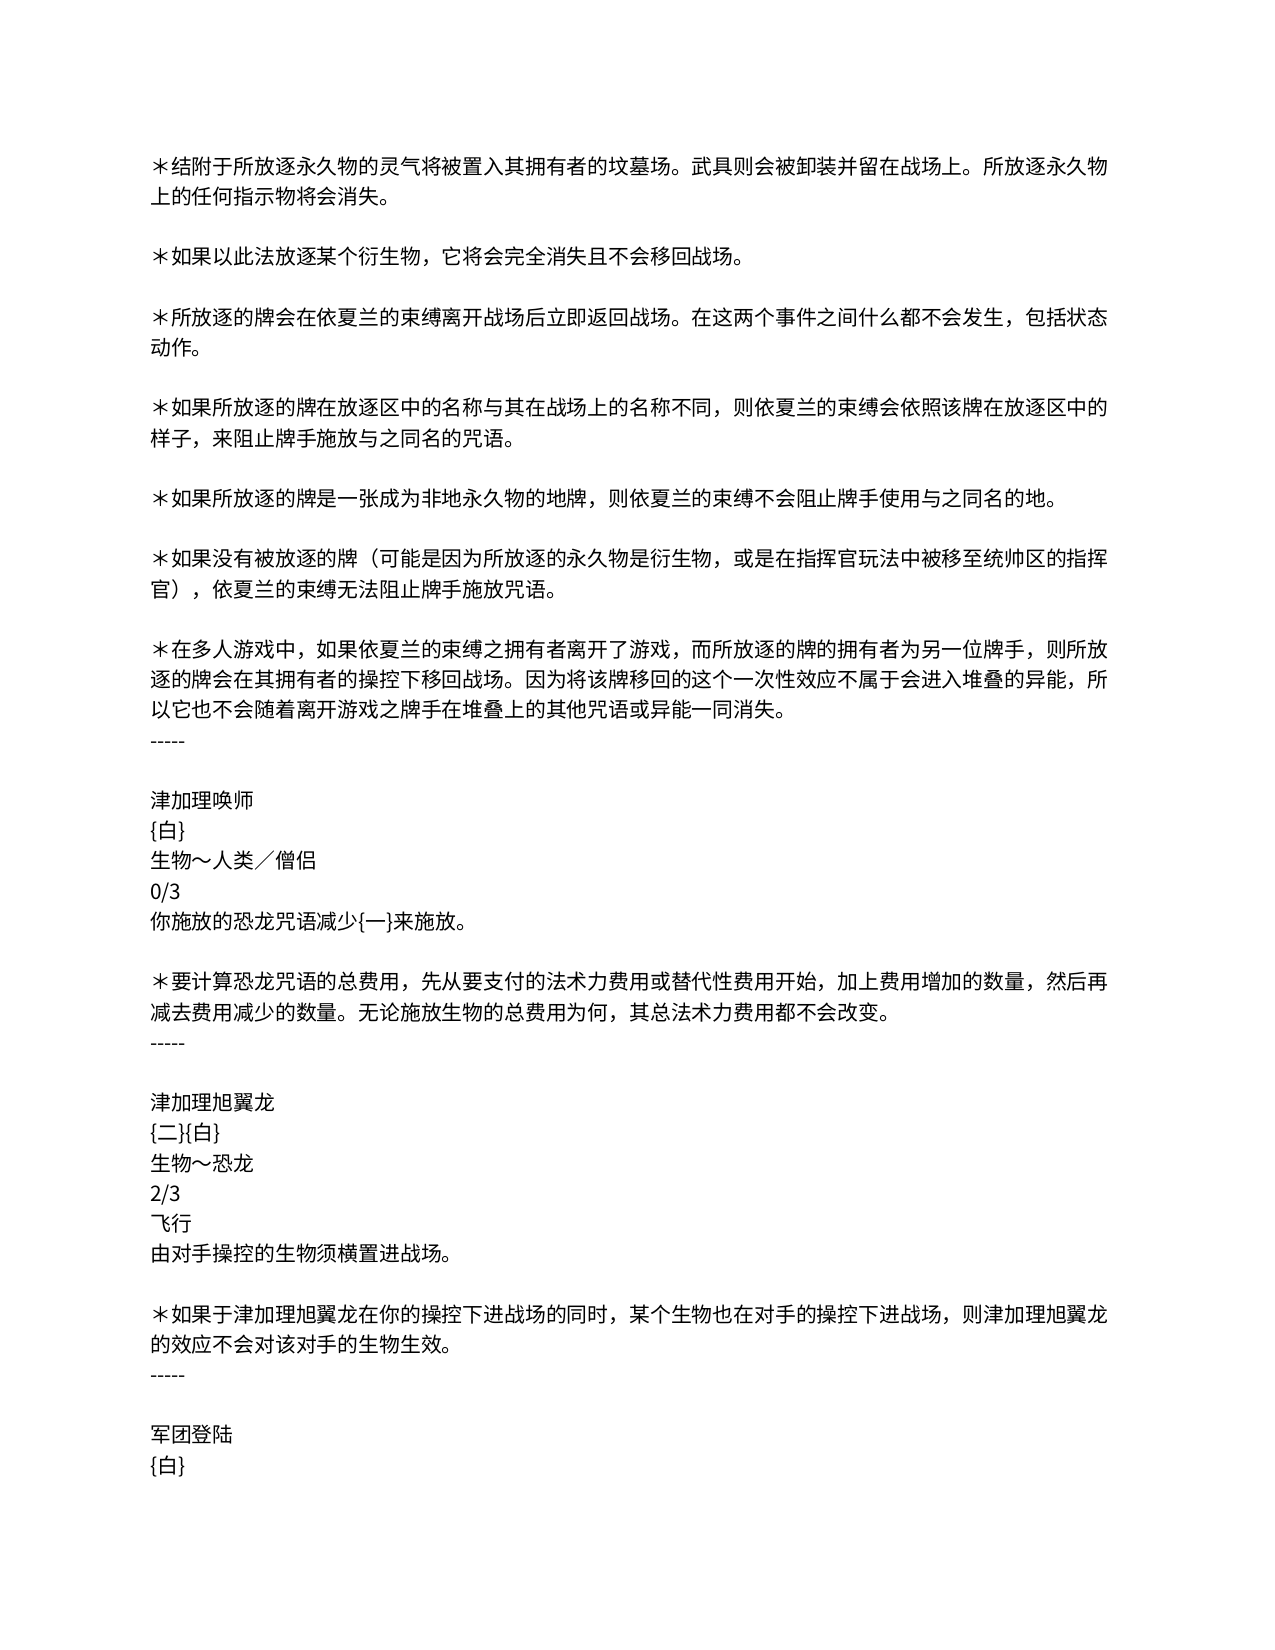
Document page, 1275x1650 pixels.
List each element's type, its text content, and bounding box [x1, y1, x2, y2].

text ＊如果以此法放逐某个衍生物，它将会完全消失且不会移回战场。 [150, 241, 1125, 271]
text ＊如果所放逐的牌在放逐区中的名称与其在战场上的名称不同，则依夏兰的束缚会依照该牌在放逐区中的样子，来阻止牌手施放与之同名的咒语。 [150, 392, 1125, 452]
text {白} [150, 814, 1125, 845]
text ＊如果没有被放逐的牌（可能是因为所放逐的永久物是衍生物，或是在指挥官玩法中被移至统帅区的指挥官），依夏兰的束缚无法阻止牌手施放咒语。 [150, 543, 1125, 603]
text 2/3 [150, 1177, 1125, 1207]
text 生物～恐龙 [150, 1147, 1125, 1177]
text ----- [150, 724, 1125, 754]
text 0/3 [150, 875, 1125, 905]
text 军团登陆 [150, 1419, 1125, 1449]
text ＊结附于所放逐永久物的灵气将被置入其拥有者的坟墓场。武具则会被卸装并留在战场上。所放逐永久物上的任何指示物将会消失。 [150, 150, 1125, 210]
text 你施放的恐龙咒语减少{一}来施放。 [150, 905, 1125, 935]
text 飞行 [150, 1207, 1125, 1237]
text ----- [150, 1026, 1125, 1056]
text 生物～人类／僧侣 [150, 845, 1125, 875]
text ----- [150, 1358, 1125, 1388]
text ＊要计算恐龙咒语的总费用，先从要支付的法术力费用或替代性费用开始，加上费用增加的数量，然后再减去费用减少的数量。无论施放生物的总费用为何，其总法术力费用都不会改变。 [150, 966, 1125, 1026]
text 由对手操控的生物须横置进战场。 [150, 1237, 1125, 1268]
text 津加理唤师 [150, 784, 1125, 814]
text {白} [150, 1449, 1125, 1479]
text ＊如果所放逐的牌是一张成为非地永久物的地牌，则依夏兰的束缚不会阻止牌手使用与之同名的地。 [150, 482, 1125, 512]
text {二}{白} [150, 1117, 1125, 1147]
text ＊所放逐的牌会在依夏兰的束缚离开战场后立即返回战场。在这两个事件之间什么都不会发生，包括状态动作。 [150, 301, 1125, 361]
text ＊在多人游戏中，如果依夏兰的束缚之拥有者离开了游戏，而所放逐的牌的拥有者为另一位牌手，则所放逐的牌会在其拥有者的操控下移回战场。因为将该牌移回的这个一次性效应不属于会进入堆叠的异能，所以它也不会随着离开游戏之牌手在堆叠上的其他咒语或异能一同消失。 [150, 633, 1125, 724]
text ＊如果于津加理旭翼龙在你的操控下进战场的同时，某个生物也在对手的操控下进战场，则津加理旭翼龙的效应不会对该对手的生物生效。 [150, 1298, 1125, 1358]
text 津加理旭翼龙 [150, 1086, 1125, 1117]
